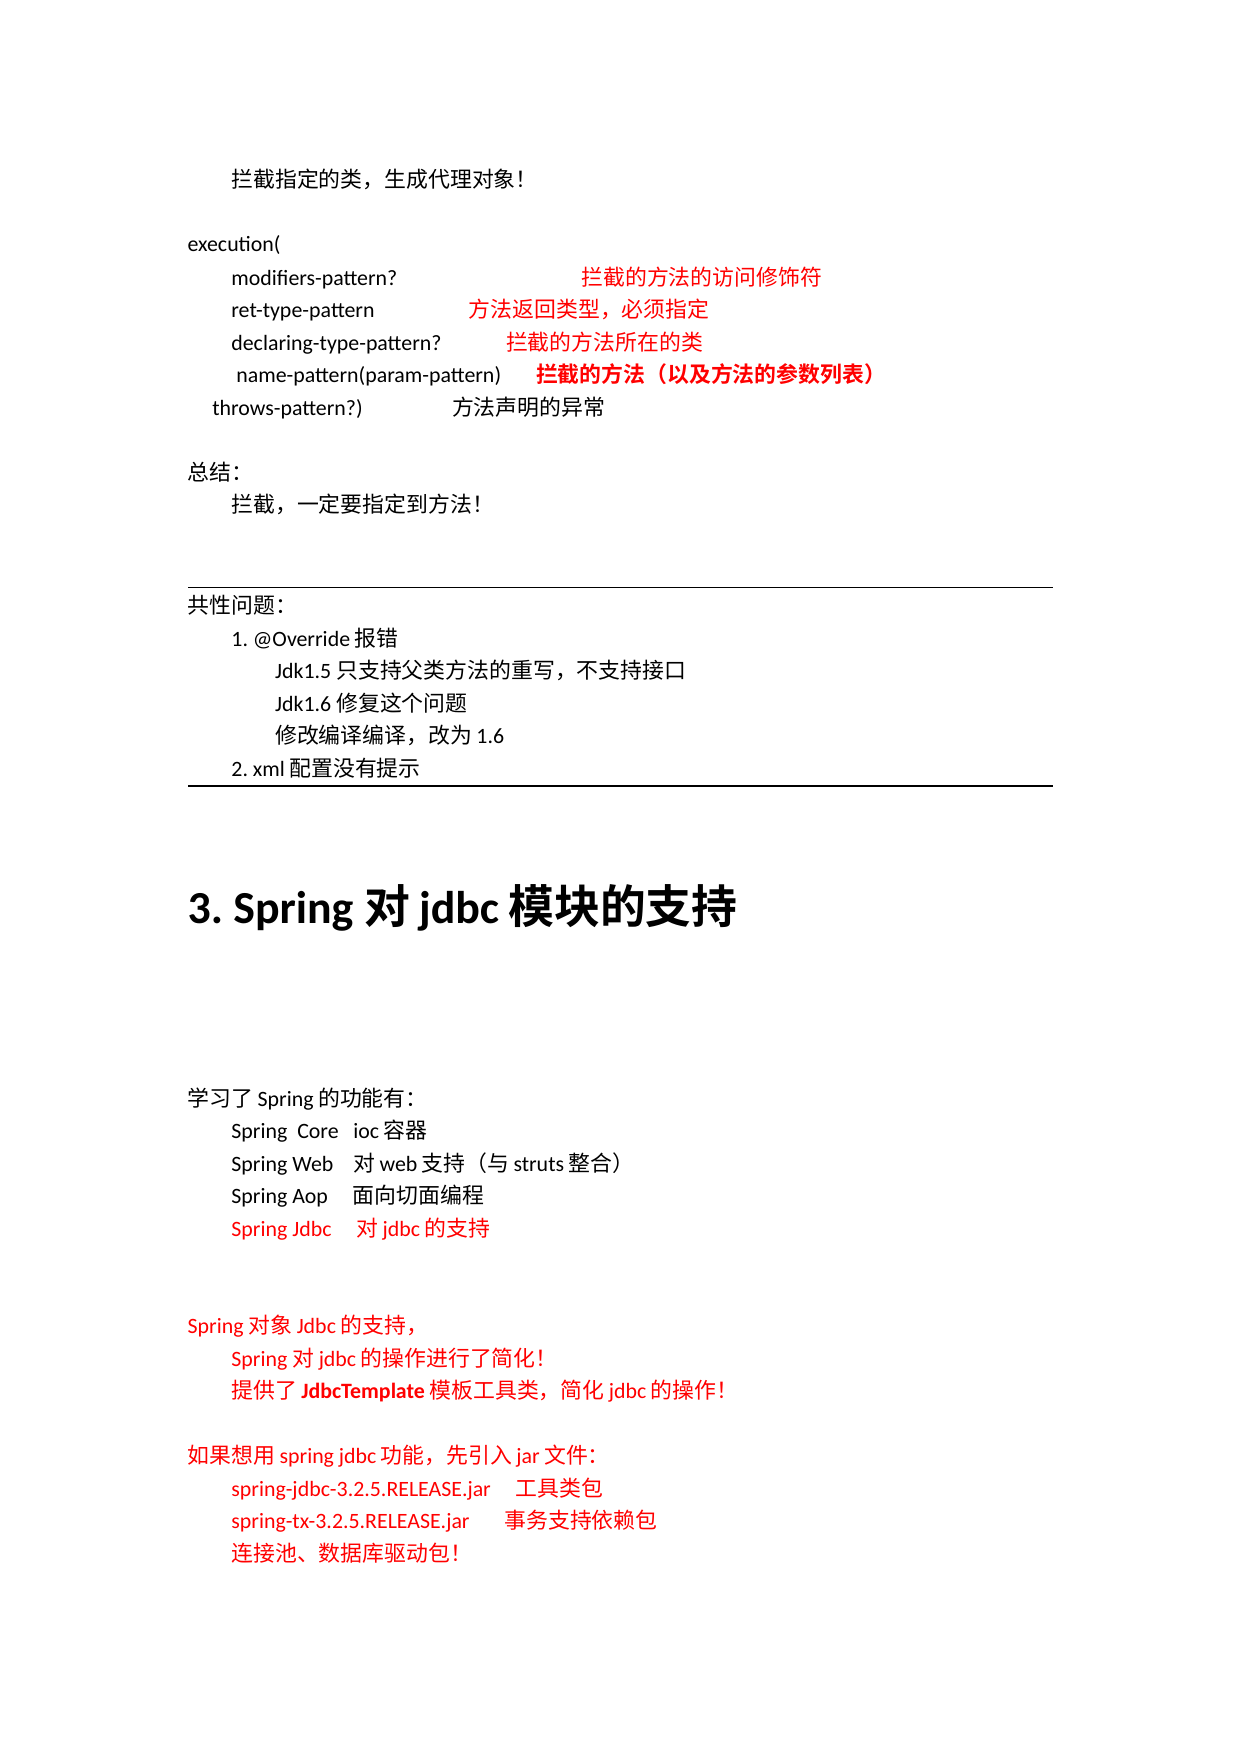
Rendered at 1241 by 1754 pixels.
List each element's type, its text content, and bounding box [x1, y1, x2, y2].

text Spring Web 对web支持（与struts整合） [187, 1145, 1053, 1178]
text throws-pattern?) 方法声明的异常 [187, 389, 1053, 422]
text 学习了Spring的功能有： [187, 1080, 1053, 1113]
text 连接池、数据库驱动包！ [187, 1535, 1053, 1568]
text 拦截指定的类，生成代理对象！ [187, 162, 1053, 194]
text ret-type-pattern 方法返回类型，必须指定 [231, 292, 1053, 324]
text 提供了JdbcTemplate模板工具类，简化jdbc的操作！ [187, 1373, 1053, 1405]
text execution( [187, 227, 1053, 259]
subtitle 3. Spring 对jdbc模块的支持 [187, 855, 1053, 952]
text spring-tx-3.2.5.RELEASE.jar 事务支持依赖包 [187, 1503, 1053, 1535]
text Spring Core ioc容器 [187, 1113, 1053, 1145]
text 2. xml配置没有提示 [187, 751, 1053, 787]
text declaring-type-pattern? 拦截的方法所在的类 [231, 324, 1053, 357]
text name-pattern(param-pattern) 拦截的方法（以及方法的参数列表） [187, 357, 1053, 389]
text 总结： [187, 454, 1053, 487]
text Spring Jdbc 对jdbc的支持 [187, 1210, 1053, 1243]
text 1. @Override报错 [187, 621, 1053, 653]
text Spring 对象Jdbc的支持， [187, 1308, 1053, 1340]
text 拦截，一定要指定到方法！ [187, 487, 1053, 519]
text 如果想用spring jdbc功能，先引入jar文件： [187, 1438, 1053, 1470]
text 共性问题： [187, 588, 1053, 621]
text Jdk1.6 修复这个问题 [187, 686, 1053, 718]
text Spring 对jdbc的操作进行了简化！ [187, 1340, 1053, 1373]
text 修改编译编译，改为1.6 [187, 718, 1053, 751]
text Jdk1.5 只支持父类方法的重写，不支持接口 [187, 653, 1053, 686]
text spring-jdbc-3.2.5.RELEASE.jar 工具类包 [187, 1470, 1053, 1503]
text modifiers-pattern? 拦截的方法的访问修饰符 [187, 259, 1053, 292]
text Spring Aop 面向切面编程 [187, 1178, 1053, 1210]
